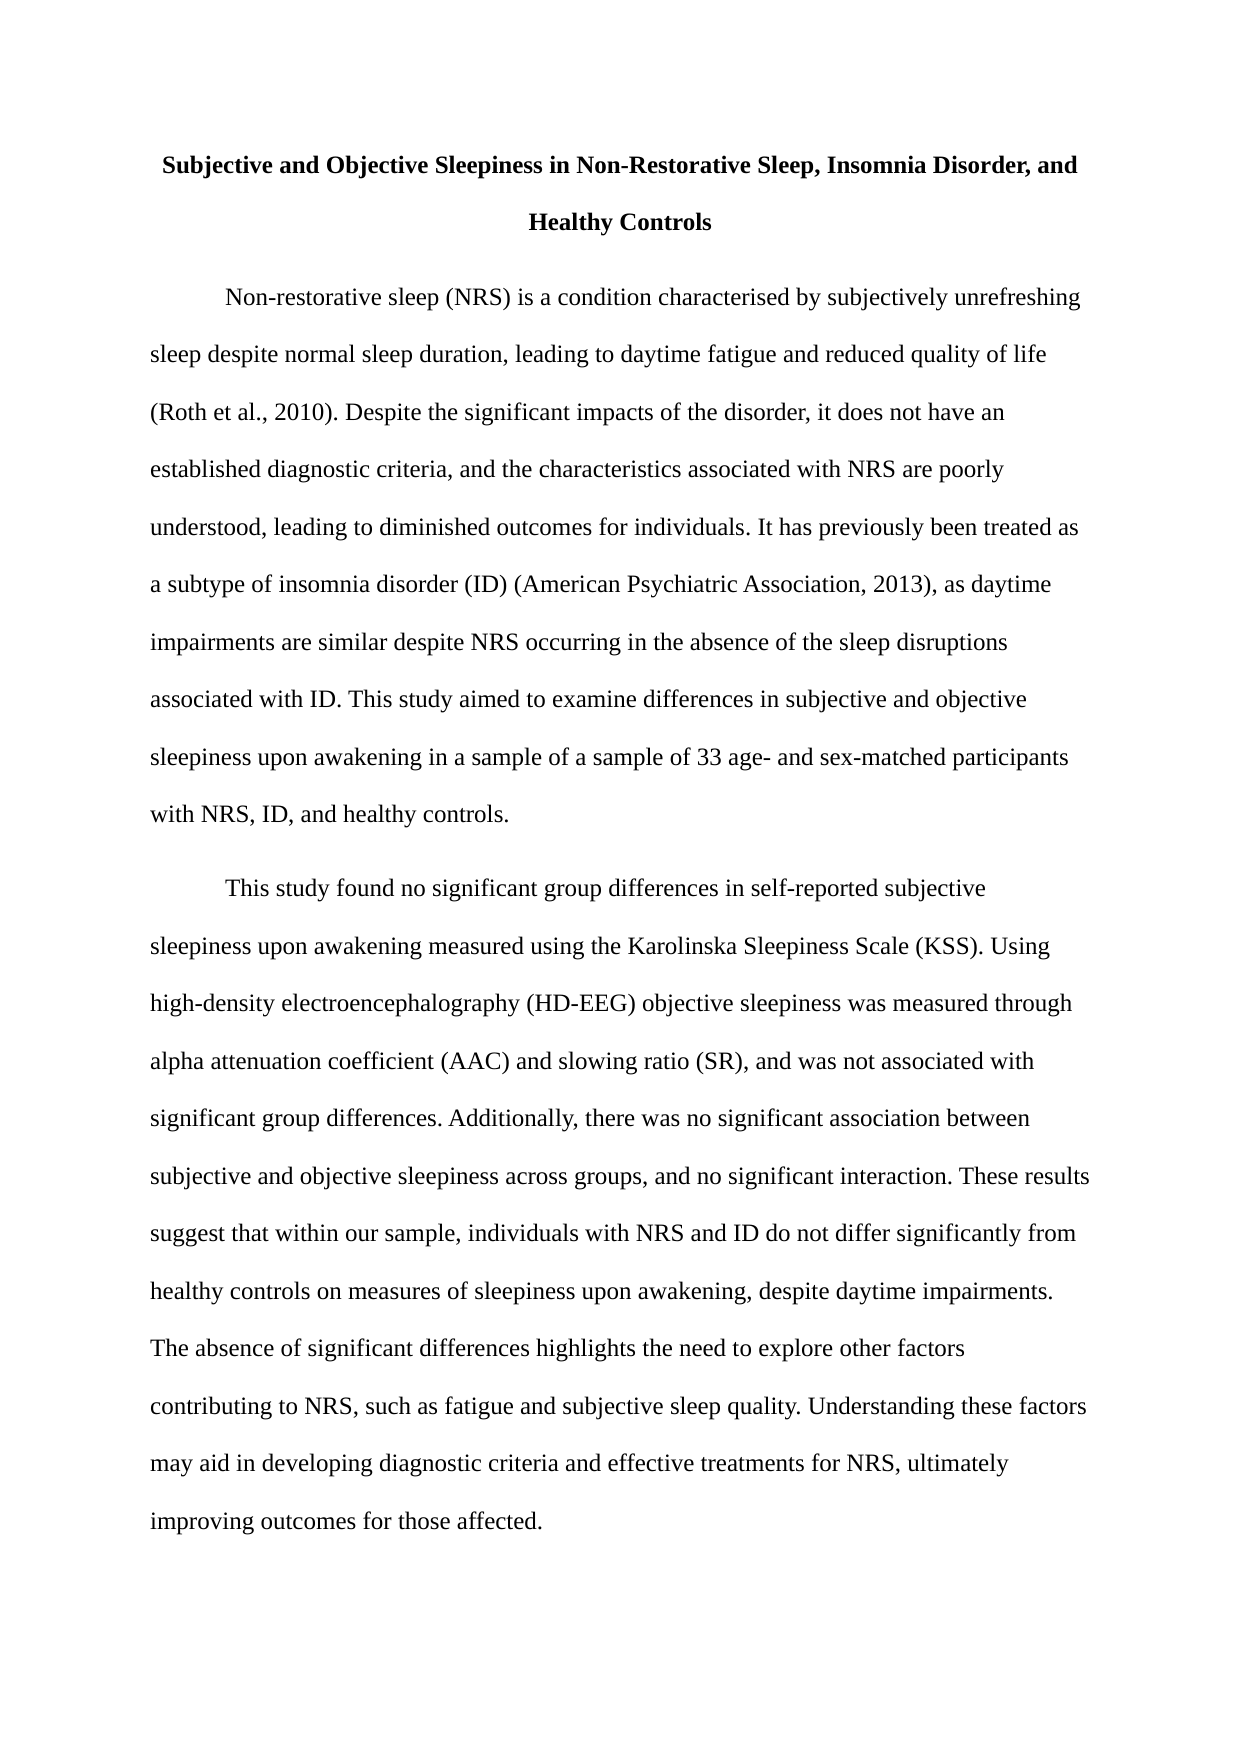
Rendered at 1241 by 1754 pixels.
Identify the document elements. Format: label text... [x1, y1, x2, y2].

text Subjective and Objective Sleepiness in Non-Restorative Sleep, Insomnia Disorder, and Healthy Controls [150, 150, 1090, 236]
text Non-restorative sleep (NRS) is a condition characterised by subjectively unrefreshing sleep despite normal sleep duration, leading to daytime fatigue and reduced quality of life (Roth et al., 2010). Despite the significant impacts of the disorder, it does not have an established diagnostic criteria, and the characteristics associated with NRS are poorly understood, leading to diminished outcomes for individuals. It has previously been treated as a subtype of insomnia disorder (ID) (American Psychiatric Association, 2013), as daytime impairments are similar despite NRS occurring in the absence of the sleep disruptions associated with ID. This study aimed to examine differences in subjective and objective sleepiness upon awakening in a sample of a sample of 33 age- and sex-matched participants with NRS, ID, and healthy controls. [150, 282, 1090, 828]
text This study found no significant group differences in self-reported subjective sleepiness upon awakening measured using the Karolinska Sleepiness Scale (KSS). Using high-density electroencephalography (HD-EEG) objective sleepiness was measured through alpha attenuation coefficient (AAC) and slowing ratio (SR), and was not associated with significant group differences. Additionally, there was no significant association between subjective and objective sleepiness across groups, and no significant interaction. These results suggest that within our sample, individuals with NRS and ID do not differ significantly from healthy controls on measures of sleepiness upon awakening, despite daytime impairments. The absence of significant differences highlights the need to explore other factors contributing to NRS, such as fatigue and subjective sleep quality. Understanding these factors may aid in developing diagnostic criteria and effective treatments for NRS, ultimately improving outcomes for those affected. [150, 873, 1090, 1534]
